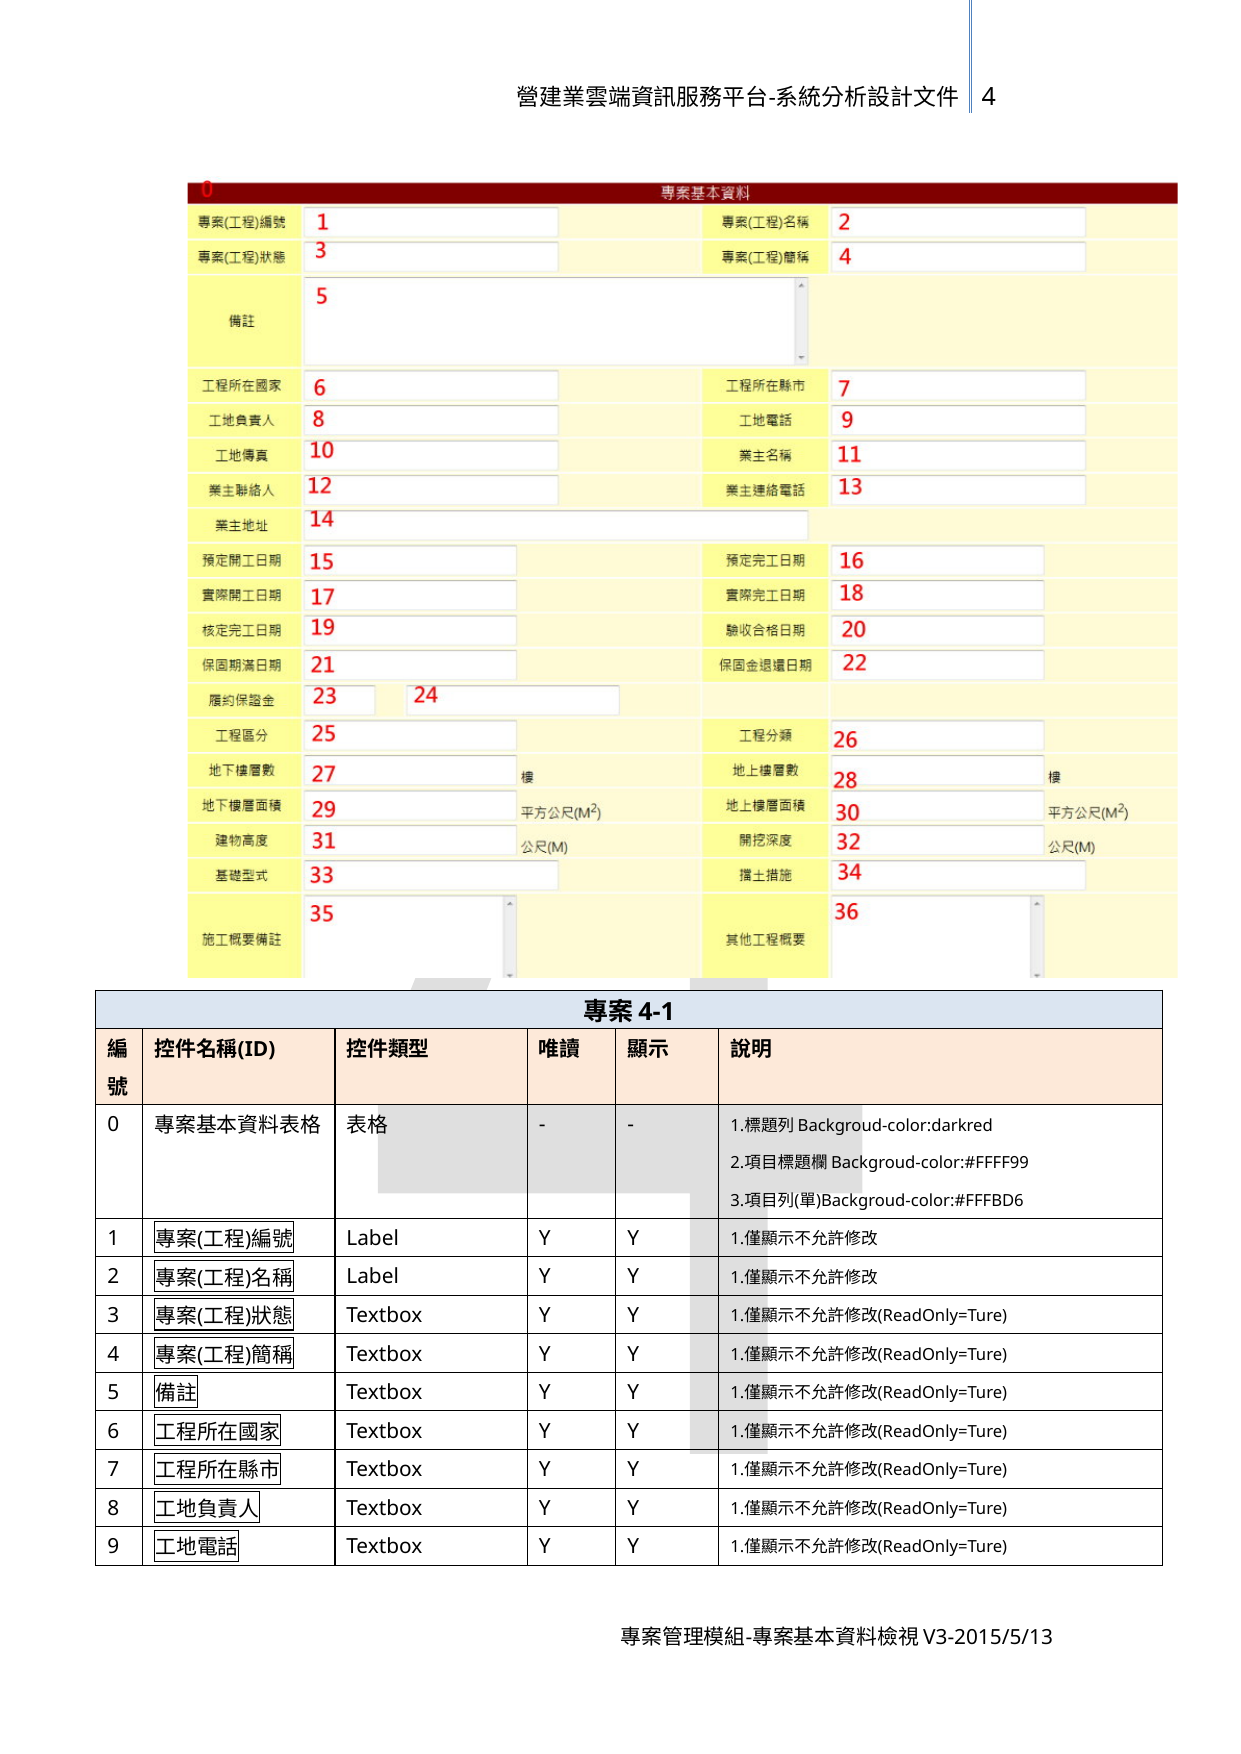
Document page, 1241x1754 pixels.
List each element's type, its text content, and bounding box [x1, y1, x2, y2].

table_cell Y [616, 1450, 718, 1487]
table_cell 工程所在縣市 [143, 1450, 334, 1487]
table_cell 2 [96, 1257, 142, 1295]
table_cell Textbox [336, 1489, 527, 1526]
table_cell 7 [96, 1450, 142, 1487]
table_cell Y [616, 1334, 718, 1372]
table_cell 控件類型 [336, 1029, 527, 1104]
table_cell 1.標題列Backgroud-color:darkred 2.項目標題欄Backgroud-color:#FFFF99 3.項目列(單)Backgroud-color:#FFFBD6 [719, 1105, 1162, 1218]
table_cell 3 [96, 1296, 142, 1333]
table_cell Textbox [336, 1411, 527, 1449]
table_cell 1.僅顯示不允許修改(ReadOnly=Ture) [719, 1296, 1162, 1333]
table_cell Label [336, 1257, 527, 1295]
table_cell 專案(工程)簡稱 [143, 1334, 334, 1372]
table_cell - [528, 1105, 615, 1218]
table_cell Y [616, 1527, 718, 1564]
table_cell 1.僅顯示不允許修改 [719, 1219, 1162, 1256]
table_cell 1.僅顯示不允許修改(ReadOnly=Ture) [719, 1411, 1162, 1449]
table_cell 1.僅顯示不允許修改(ReadOnly=Ture) [719, 1450, 1162, 1487]
table_cell Y [616, 1296, 718, 1333]
table_cell 0 [96, 1105, 142, 1218]
table_cell 1.僅顯示不允許修改(ReadOnly=Ture) [719, 1373, 1162, 1410]
table_cell 控件名稱(ID) [143, 1029, 334, 1104]
table_cell Y [616, 1373, 718, 1410]
table_cell 編號 [96, 1029, 142, 1104]
table_cell 1.僅顯示不允許修改 [719, 1257, 1162, 1295]
table_cell Y [616, 1411, 718, 1449]
table_cell Textbox [336, 1527, 527, 1564]
table_cell Y [616, 1257, 718, 1295]
table_cell 8 [96, 1489, 142, 1526]
table_cell Y [528, 1334, 615, 1372]
table_cell Y [528, 1296, 615, 1333]
table_cell 表格 [336, 1105, 527, 1218]
table_cell Y [528, 1527, 615, 1564]
table_cell - [616, 1105, 718, 1218]
table_cell Y [616, 1219, 718, 1256]
table_cell 唯讀 [528, 1029, 615, 1104]
table_cell Y [528, 1373, 615, 1410]
table_cell 專案基本資料表格 [143, 1105, 334, 1218]
table_cell Textbox [336, 1296, 527, 1333]
table_cell Textbox [336, 1373, 527, 1410]
table_cell 6 [96, 1411, 142, 1449]
table_cell 工地電話 [143, 1527, 334, 1564]
table_cell 5 [96, 1373, 142, 1410]
table_cell 4 [96, 1334, 142, 1372]
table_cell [719, 1527, 1162, 1564]
table_cell 工地負責人 [143, 1489, 334, 1526]
table_cell Textbox [336, 1450, 527, 1487]
table_cell Y [528, 1257, 615, 1295]
table_cell Textbox [336, 1334, 527, 1372]
table_cell 專案(工程)狀態 [143, 1296, 334, 1333]
table_cell 1 [96, 1219, 142, 1256]
table_header 專案4-1 [96, 991, 1162, 1028]
table_cell Y [528, 1411, 615, 1449]
table_cell 專案(工程)名稱 [143, 1257, 334, 1295]
table_cell 備註 [143, 1373, 334, 1410]
table_cell Y [528, 1489, 615, 1526]
table_cell 顯示 [616, 1029, 718, 1104]
picture [187, 176, 1178, 978]
table_cell 9 [96, 1527, 142, 1564]
table_cell 1.僅顯示不允許修改(ReadOnly=Ture) [719, 1334, 1162, 1372]
table_cell 1.僅顯示不允許修改(ReadOnly=Ture) [719, 1489, 1162, 1526]
table_cell 說明 [719, 1029, 1162, 1104]
table_cell Y [616, 1489, 718, 1526]
table_cell Y [528, 1219, 615, 1256]
table_cell 專案(工程)編號 [143, 1219, 334, 1256]
table_cell 工程所在國家 [143, 1411, 334, 1449]
table_cell Y [528, 1450, 615, 1487]
table_cell Label [336, 1219, 527, 1256]
